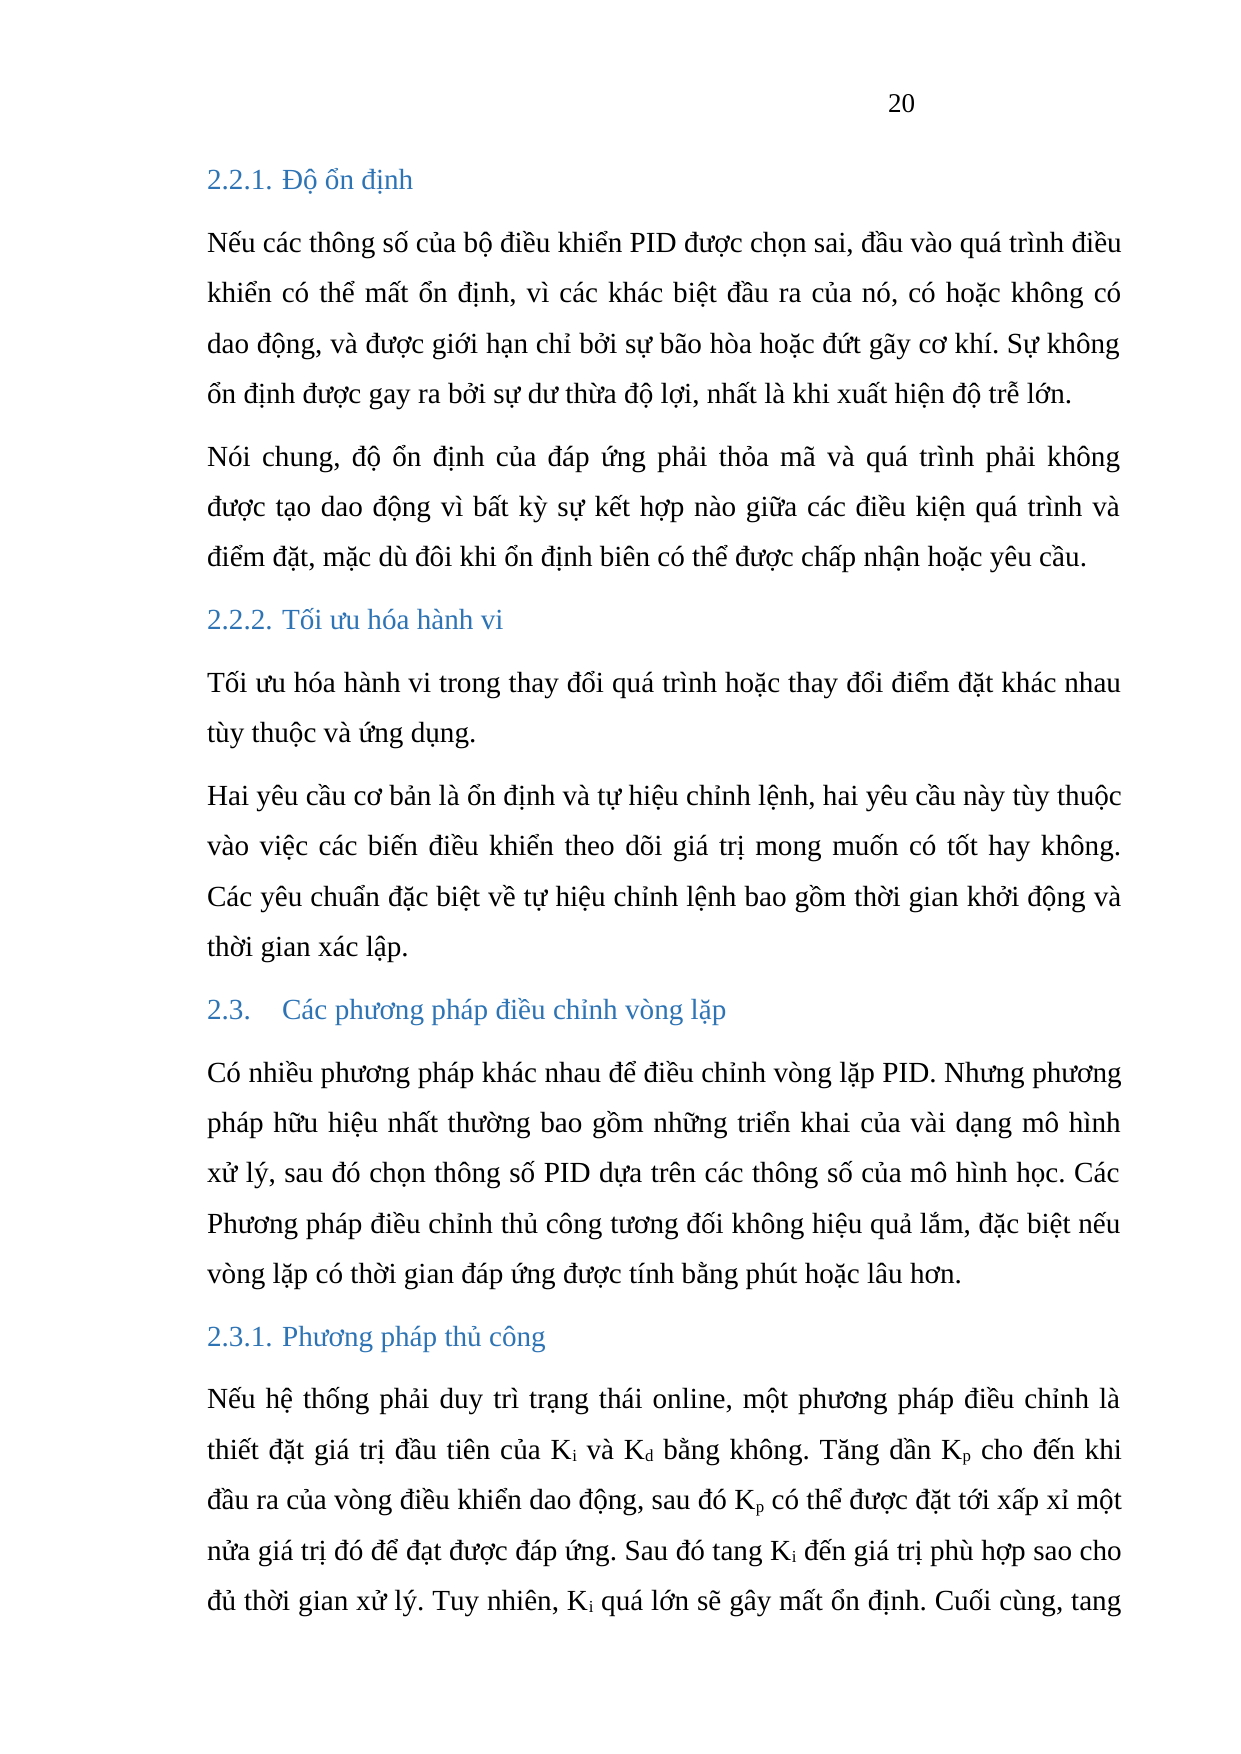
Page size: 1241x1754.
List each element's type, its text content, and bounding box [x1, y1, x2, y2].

text Nếu các thông số của bộ điều khiển PID được chọn sai, đầu vào quá trình điều khiển có thể mất ổn định, vì các khác biệt đầu ra của nó, có hoặc không có dao động, và được giới hạn chỉ bởi sự bão hòa hoặc đứt gãy cơ khí. Sự không ổn định được gay ra bởi sự dư thừa độ lợi, nhất là khi xuất hiện độ trễ lớn. [207, 225, 1122, 409]
text Nói chung, độ ổn định của đáp ứng phải thỏa mã và quá trình phải không được tạo dao động vì bất kỳ sự kết hợp nào giữa các điều kiện quá trình và điểm đặt, mặc dù đôi khi ổn định biên có thể được chấp nhận hoặc yêu cầu. [207, 439, 1122, 573]
text Hai yêu cầu cơ bản là ổn định và tự hiệu chỉnh lệnh, hai yêu cầu này tùy thuộc vào việc các biến điều khiển theo dõi giá trị mong muốn có tốt hay không. Các yêu chuẩn đặc biệt về tự hiệu chỉnh lệnh bao gồm thời gian khởi động và thời gian xác lập. [207, 778, 1122, 963]
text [207, 1382, 1122, 1616]
text Tối ưu hóa hành vi trong thay đổi quá trình hoặc thay đổi điểm đặt khác nhau tùy thuộc và ứng dụng. [207, 665, 1122, 749]
text Có nhiều phương pháp khác nhau để điều chỉnh vòng lặp PID. Nhưng phương pháp hữu hiệu nhất thường bao gồm những triển khai của vài dạng mô hình xử lý, sau đó chọn thông số PID dựa trên các thông số của mô hình học. Các Phương pháp điều chỉnh thủ công tương đối không hiệu quả lắm, đặc biệt nếu vòng lặp có thời gian đáp ứng được tính bằng phút hoặc lâu hơn. [207, 1055, 1122, 1289]
text Các phương pháp điều chỉnh vòng lặp [207, 992, 1122, 1026]
text Phương pháp thủ công [207, 1319, 1122, 1352]
text Độ ổn định [207, 162, 1122, 196]
text Tối ưu hóa hành vi [207, 602, 1122, 636]
